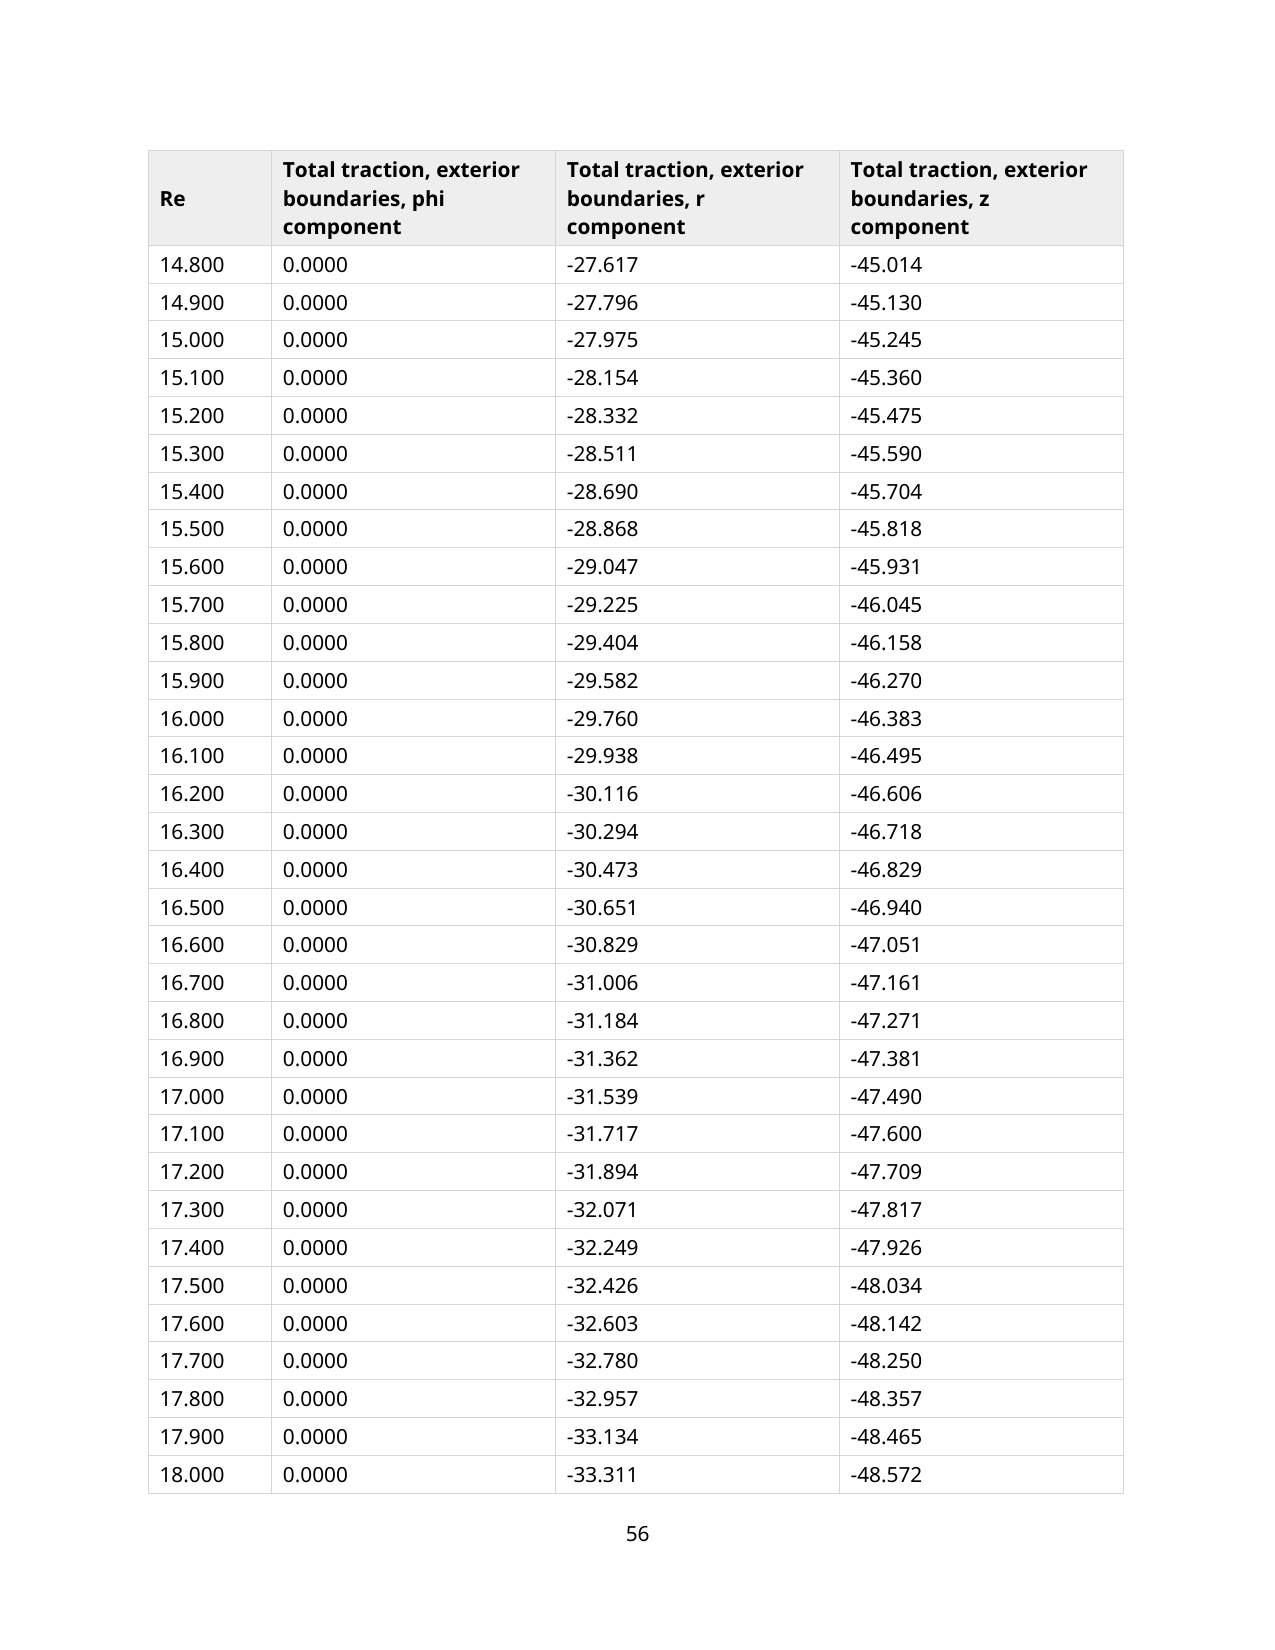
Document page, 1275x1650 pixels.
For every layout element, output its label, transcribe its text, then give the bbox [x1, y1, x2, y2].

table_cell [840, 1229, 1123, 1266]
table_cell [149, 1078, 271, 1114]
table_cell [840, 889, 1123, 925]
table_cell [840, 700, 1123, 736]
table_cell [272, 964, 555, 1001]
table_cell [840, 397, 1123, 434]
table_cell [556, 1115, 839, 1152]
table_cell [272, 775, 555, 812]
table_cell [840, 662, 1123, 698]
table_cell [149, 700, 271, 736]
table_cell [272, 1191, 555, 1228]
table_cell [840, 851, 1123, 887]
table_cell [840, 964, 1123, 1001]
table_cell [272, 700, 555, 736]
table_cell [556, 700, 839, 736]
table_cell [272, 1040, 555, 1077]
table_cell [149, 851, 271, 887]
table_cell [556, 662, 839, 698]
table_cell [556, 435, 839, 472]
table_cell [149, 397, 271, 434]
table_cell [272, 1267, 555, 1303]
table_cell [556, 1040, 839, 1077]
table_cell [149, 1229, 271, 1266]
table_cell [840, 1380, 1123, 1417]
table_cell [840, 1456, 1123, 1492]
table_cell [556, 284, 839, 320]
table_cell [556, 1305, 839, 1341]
table_header Total traction, exterior boundaries, r component [556, 151, 839, 245]
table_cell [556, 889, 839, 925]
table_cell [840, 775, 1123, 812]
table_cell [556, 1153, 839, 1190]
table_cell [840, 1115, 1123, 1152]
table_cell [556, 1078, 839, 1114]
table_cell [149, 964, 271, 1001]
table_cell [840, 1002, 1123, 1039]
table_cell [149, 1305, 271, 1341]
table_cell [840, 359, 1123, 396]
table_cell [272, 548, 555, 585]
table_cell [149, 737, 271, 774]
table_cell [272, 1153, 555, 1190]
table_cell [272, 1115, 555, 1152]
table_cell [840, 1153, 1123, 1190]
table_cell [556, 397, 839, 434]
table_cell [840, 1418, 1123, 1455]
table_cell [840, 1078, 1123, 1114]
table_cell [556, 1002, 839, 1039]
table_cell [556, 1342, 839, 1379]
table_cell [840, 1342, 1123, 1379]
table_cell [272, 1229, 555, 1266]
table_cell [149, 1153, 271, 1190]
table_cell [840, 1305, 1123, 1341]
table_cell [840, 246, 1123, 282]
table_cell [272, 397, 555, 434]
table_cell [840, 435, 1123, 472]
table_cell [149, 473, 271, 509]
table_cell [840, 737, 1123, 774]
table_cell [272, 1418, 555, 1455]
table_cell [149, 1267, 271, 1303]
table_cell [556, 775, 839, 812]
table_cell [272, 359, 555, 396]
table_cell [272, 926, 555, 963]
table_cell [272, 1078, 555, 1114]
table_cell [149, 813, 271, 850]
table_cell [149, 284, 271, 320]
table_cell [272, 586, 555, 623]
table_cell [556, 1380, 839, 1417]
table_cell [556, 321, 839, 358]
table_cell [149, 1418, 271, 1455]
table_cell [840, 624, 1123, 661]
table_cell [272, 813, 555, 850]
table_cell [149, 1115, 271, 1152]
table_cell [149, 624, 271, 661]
table_header Re [149, 151, 271, 245]
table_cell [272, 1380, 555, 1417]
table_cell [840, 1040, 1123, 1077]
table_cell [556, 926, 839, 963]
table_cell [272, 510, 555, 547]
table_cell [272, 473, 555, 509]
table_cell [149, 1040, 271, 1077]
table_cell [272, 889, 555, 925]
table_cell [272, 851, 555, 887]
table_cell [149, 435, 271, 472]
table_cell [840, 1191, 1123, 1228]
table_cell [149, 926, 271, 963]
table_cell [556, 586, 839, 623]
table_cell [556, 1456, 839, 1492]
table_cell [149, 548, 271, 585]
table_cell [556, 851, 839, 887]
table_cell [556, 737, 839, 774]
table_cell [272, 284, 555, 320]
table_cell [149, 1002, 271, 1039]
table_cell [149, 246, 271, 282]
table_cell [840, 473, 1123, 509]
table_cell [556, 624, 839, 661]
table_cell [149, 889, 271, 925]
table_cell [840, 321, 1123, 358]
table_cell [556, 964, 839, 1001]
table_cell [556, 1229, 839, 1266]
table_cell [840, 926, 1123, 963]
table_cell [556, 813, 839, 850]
table_header Total traction, exterior boundaries, phi component [272, 151, 555, 245]
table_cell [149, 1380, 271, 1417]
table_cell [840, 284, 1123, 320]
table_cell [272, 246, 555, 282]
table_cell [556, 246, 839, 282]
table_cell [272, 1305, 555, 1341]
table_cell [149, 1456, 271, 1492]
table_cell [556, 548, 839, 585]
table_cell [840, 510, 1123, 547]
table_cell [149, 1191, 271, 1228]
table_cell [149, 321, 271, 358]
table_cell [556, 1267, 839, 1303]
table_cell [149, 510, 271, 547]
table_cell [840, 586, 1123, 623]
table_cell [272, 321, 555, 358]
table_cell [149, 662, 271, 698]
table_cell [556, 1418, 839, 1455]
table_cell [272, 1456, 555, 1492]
table_header Total traction, exterior boundaries, z component [840, 151, 1123, 245]
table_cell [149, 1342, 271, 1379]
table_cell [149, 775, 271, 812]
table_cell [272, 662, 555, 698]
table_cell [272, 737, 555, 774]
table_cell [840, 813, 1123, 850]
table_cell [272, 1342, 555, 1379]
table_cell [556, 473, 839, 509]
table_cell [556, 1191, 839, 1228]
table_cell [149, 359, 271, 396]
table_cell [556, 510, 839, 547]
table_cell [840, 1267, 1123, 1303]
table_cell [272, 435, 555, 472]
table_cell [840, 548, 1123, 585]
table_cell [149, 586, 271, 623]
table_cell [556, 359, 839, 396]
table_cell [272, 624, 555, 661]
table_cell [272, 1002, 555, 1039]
